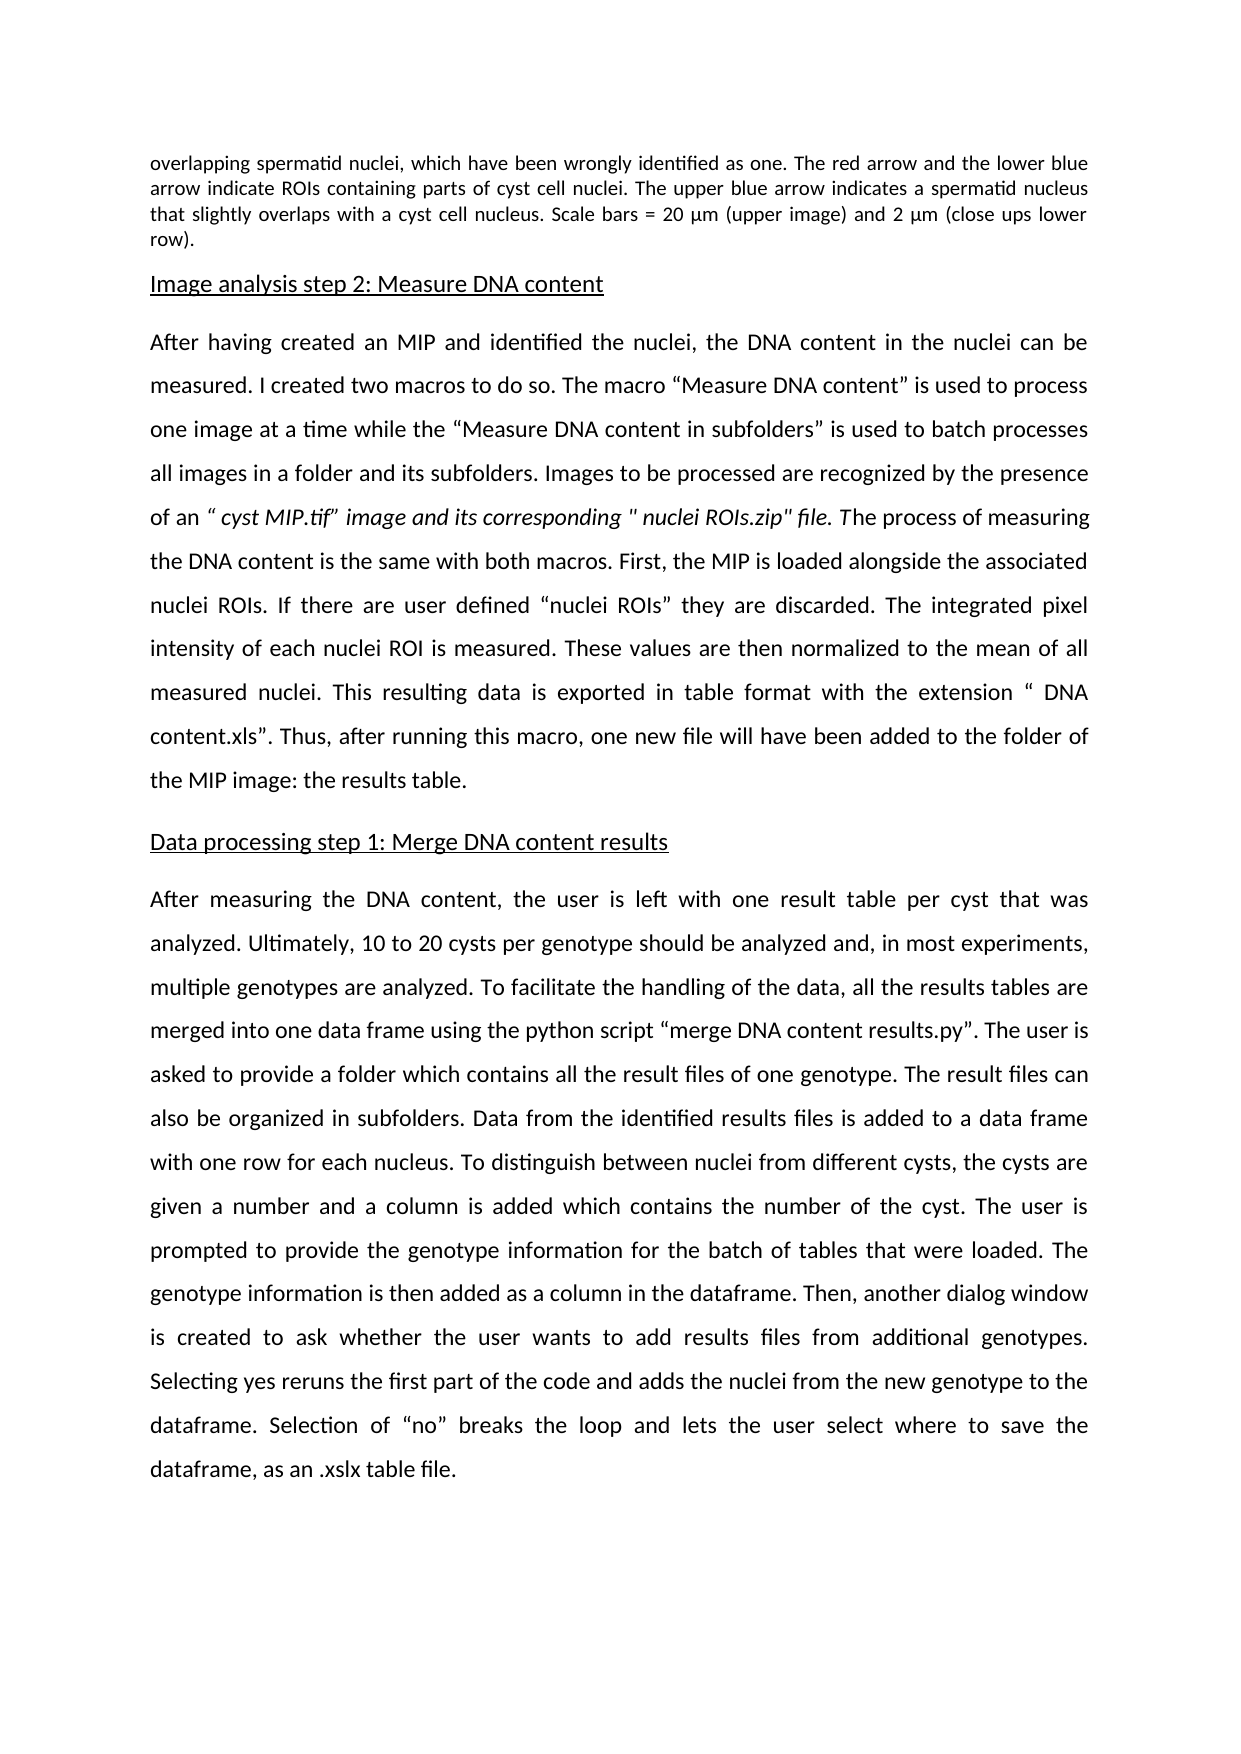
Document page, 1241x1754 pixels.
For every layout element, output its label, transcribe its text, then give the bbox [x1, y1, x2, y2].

text After measuring the DNA content, the user is left with one result table per cyst that was analyzed. Ultimately, 10 to 20 cysts per genotype should be analyzed and, in most experiments, multiple genotypes are analyzed. To facilitate the handling of the data, all the results tables are merged into one data frame using the python script “merge DNA content results.py”. The user is asked to provide a folder which contains all the result files of one genotype. The result files can also be organized in subfolders. Data from the identified results files is added to a data frame with one row for each nucleus. To distinguish between nuclei from different cysts, the cysts are given a number and a column is added which contains the number of the cyst. The user is prompted to provide the genotype information for the batch of tables that were loaded. The genotype information is then added as a column in the dataframe. Then, another dialog window is created to ask whether the user wants to add results files from additional genotypes. Selecting yes reruns the first part of the code and adds the nuclei from the new genotype to the dataframe. Selection of “no” breaks the loop and lets the user select where to save the dataframe, as an .xslx table file. [150, 884, 1090, 1483]
subtitle Data processing step 1: Merge DNA content results [150, 826, 1090, 856]
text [150, 150, 1090, 252]
text After having created an MIP and identified the nuclei, the DNA content in the nuclei can be measured. I created two macros to do so. The macro “Measure DNA content” is used to process one image at a time while the “Measure DNA content in subfolders” is used to batch processes all images in a folder and its subfolders. Images to be processed are recognized by the presence of an “ cyst MIP.tif” image and its corresponding " nuclei ROIs.zip" file. The process of measuring the DNA content is the same with both macros. First, the MIP is loaded alongside the associated nuclei ROIs. If there are user defined “nuclei ROIs” they are discarded. The integrated pixel intensity of each nuclei ROI is measured. These values are then normalized to the mean of all measured nuclei. This resulting data is exported in table format with the extension “ DNA content.xls”. Thus, after running this macro, one new file will have been added to the folder of the MIP image: the results table. [150, 327, 1090, 794]
subtitle Image analysis step 2: Measure DNA content [150, 268, 1090, 299]
